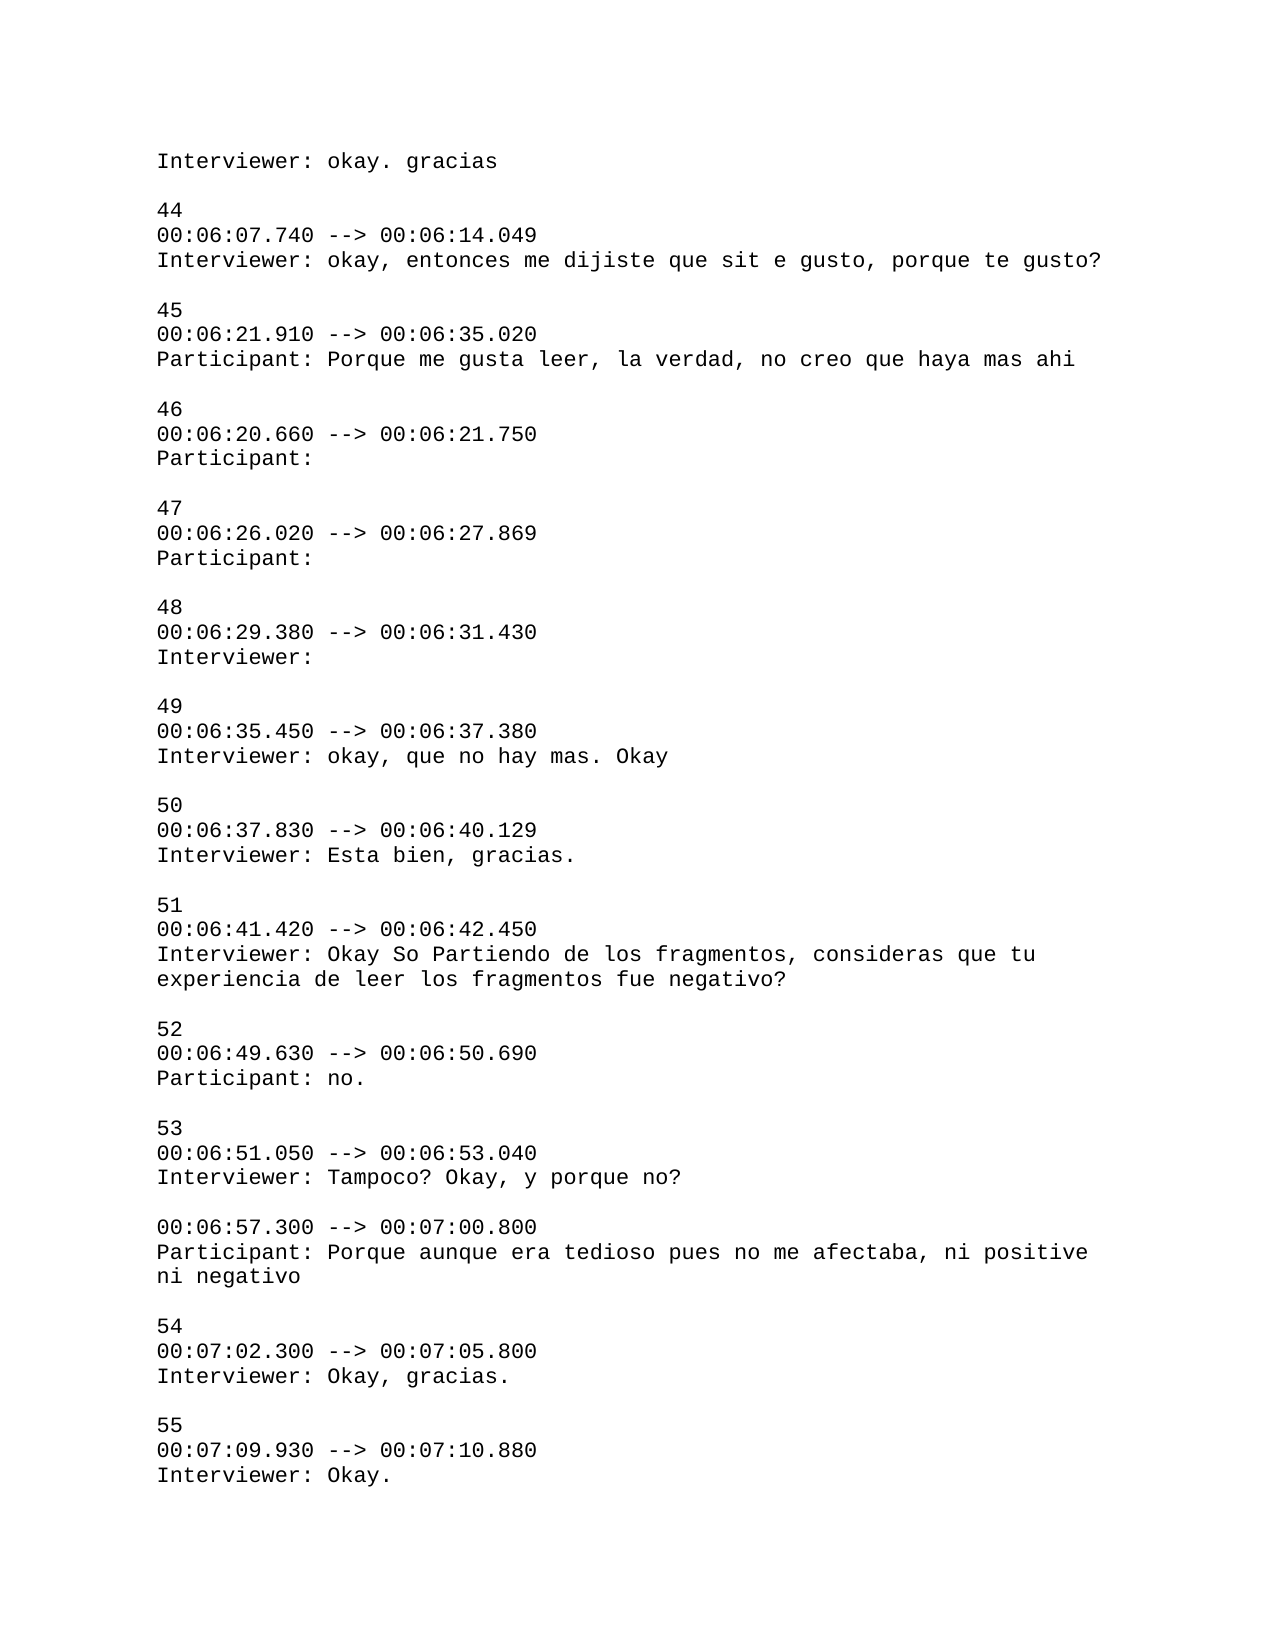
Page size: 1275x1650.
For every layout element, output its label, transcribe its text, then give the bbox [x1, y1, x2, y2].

text 53 [156, 1117, 1118, 1142]
text 52 [156, 1018, 1118, 1042]
text Interviewer: [156, 646, 1118, 671]
text Interviewer: okay, que no hay mas. Okay [156, 745, 1118, 770]
text 55 [156, 1414, 1118, 1439]
text Participant: no. [156, 1067, 1118, 1092]
text 44 [156, 199, 1118, 224]
text 00:06:26.020 --> 00:06:27.869 [156, 522, 1118, 547]
text 00:06:35.450 --> 00:06:37.380 [156, 720, 1118, 745]
text 00:06:07.740 --> 00:06:14.049 [156, 224, 1118, 249]
text 47 [156, 497, 1118, 522]
text 46 [156, 398, 1118, 423]
text Interviewer: okay. gracias [156, 150, 1118, 175]
text 00:06:57.300 --> 00:07:00.800 [156, 1216, 1118, 1241]
text 00:06:41.420 --> 00:06:42.450 [156, 918, 1118, 943]
text Interviewer: Tampoco? Okay, y porque no? [156, 1166, 1118, 1191]
text Participant: Porque aunque era tedioso pues no me afectaba, ni positive ni negativo [156, 1241, 1118, 1290]
text Participant: [156, 547, 1118, 571]
text Interviewer: Okay So Partiendo de los fragmentos, consideras que tu experiencia de leer los fragmentos fue negativo? [156, 943, 1118, 993]
text Interviewer: Okay. [156, 1464, 1118, 1489]
text 00:06:37.830 --> 00:06:40.129 [156, 819, 1118, 844]
text 00:06:51.050 --> 00:06:53.040 [156, 1142, 1118, 1166]
text Interviewer: okay, entonces me dijiste que sit e gusto, porque te gusto? [156, 249, 1118, 274]
text 49 [156, 695, 1118, 720]
text Interviewer: Okay, gracias. [156, 1365, 1118, 1389]
text 50 [156, 794, 1118, 819]
text 00:06:29.380 --> 00:06:31.430 [156, 621, 1118, 646]
text Participant: Porque me gusta leer, la verdad, no creo que haya mas ahi [156, 348, 1118, 373]
text Interviewer: Esta bien, gracias. [156, 844, 1118, 869]
text 00:06:49.630 --> 00:06:50.690 [156, 1042, 1118, 1067]
text 00:07:09.930 --> 00:07:10.880 [156, 1439, 1118, 1464]
text 00:06:21.910 --> 00:06:35.020 [156, 323, 1118, 348]
text 00:06:20.660 --> 00:06:21.750 [156, 423, 1118, 447]
text 00:07:02.300 --> 00:07:05.800 [156, 1340, 1118, 1365]
text 51 [156, 894, 1118, 918]
text 48 [156, 596, 1118, 621]
text 45 [156, 299, 1118, 323]
text 54 [156, 1315, 1118, 1340]
text Participant: [156, 447, 1118, 472]
